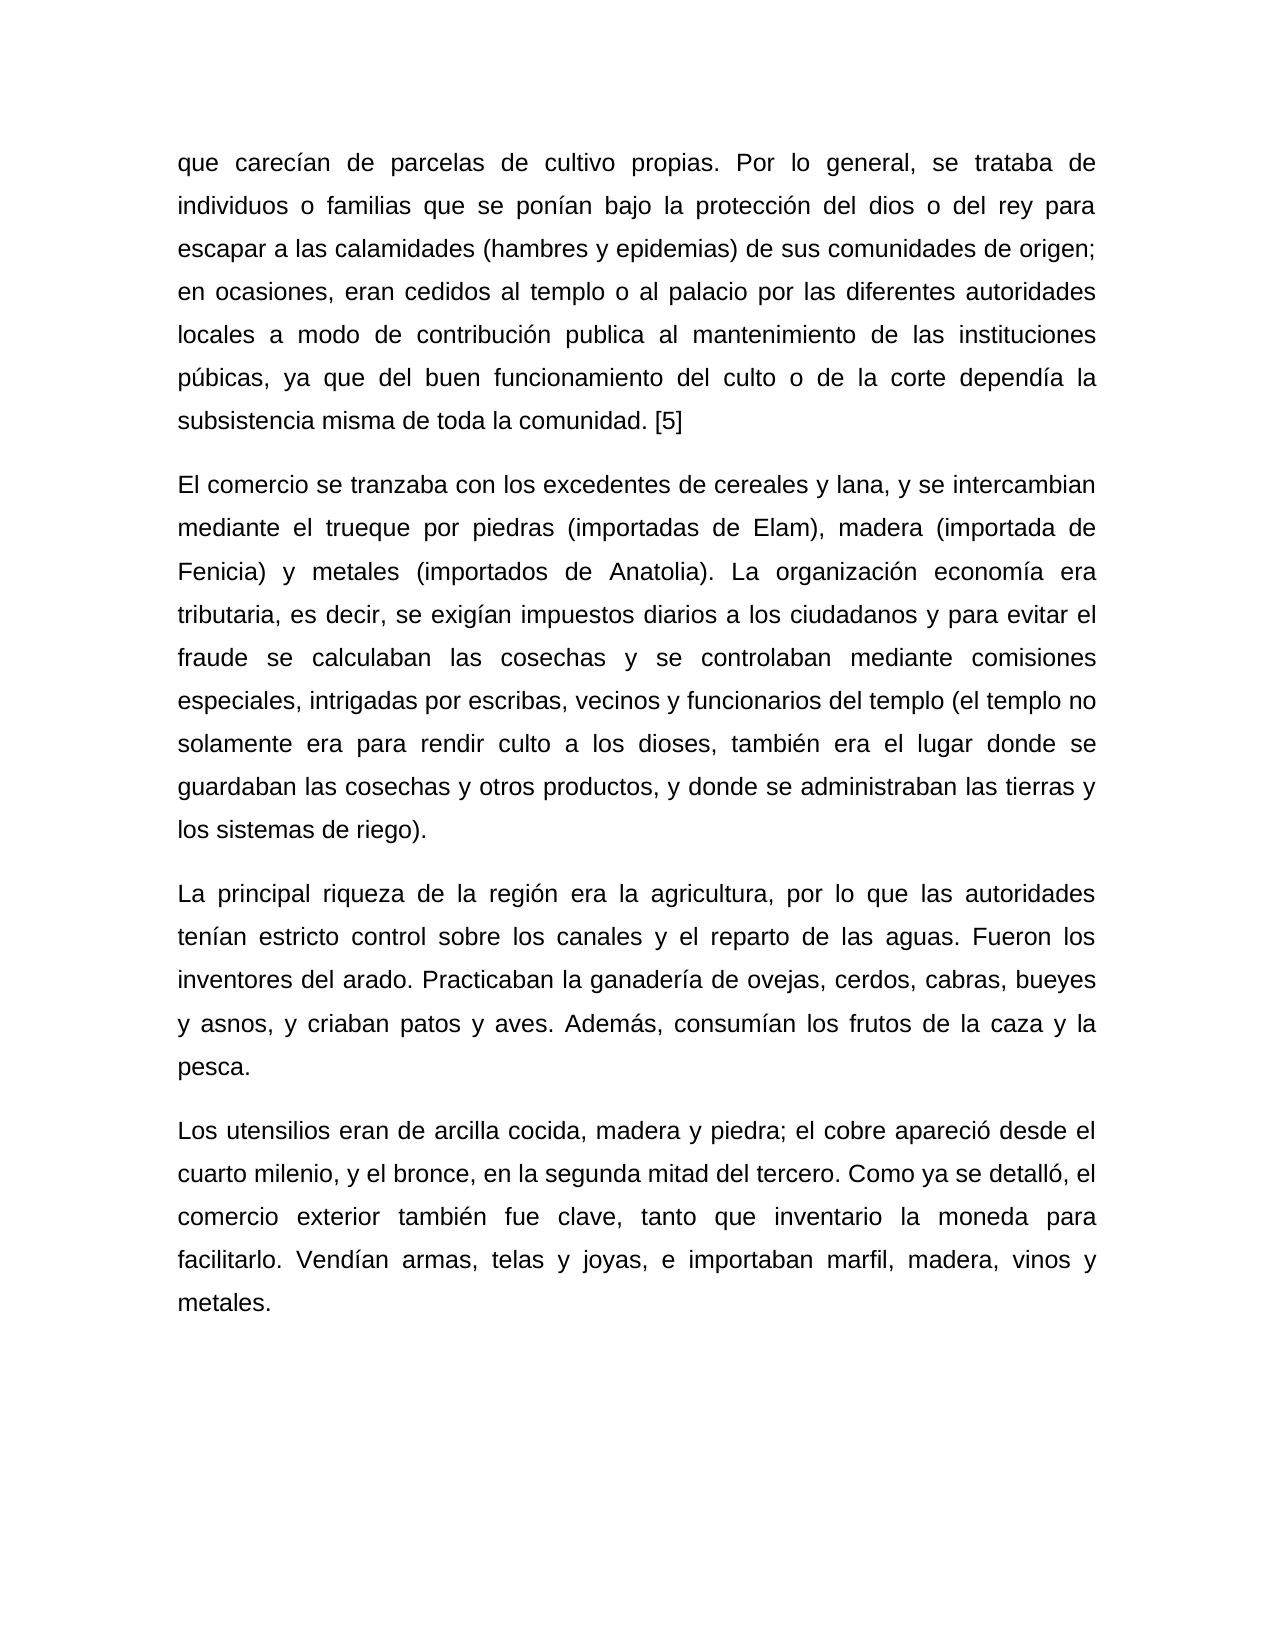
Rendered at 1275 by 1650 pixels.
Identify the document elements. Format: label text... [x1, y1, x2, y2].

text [177, 148, 1098, 435]
text El comercio se tranzaba con los excedentes de cereales y lana, y se intercambian mediante el trueque por piedras (importadas de Elam), madera (importada de Fenicia) y metales (importados de Anatolia). La organización economía era tributaria, es decir, se exigían impuestos diarios a los ciudadanos y para evitar el fraude se calculaban las cosechas y se controlaban mediante comisiones especiales, intrigadas por escribas, vecinos y funcionarios del templo (el templo no solamente era para rendir culto a los dioses, también era el lugar donde se guardaban las cosechas y otros productos, y donde se administraban las tierras y los sistemas de riego). [177, 470, 1098, 844]
text La principal riqueza de la región era la agricultura, por lo que las autoridades tenían estricto control sobre los canales y el reparto de las aguas. Fueron los inventores del arado. Practicaban la ganadería de ovejas, cerdos, cabras, bueyes y asnos, y criaban patos y aves. Además, consumían los frutos de la caza y la pesca. [177, 879, 1098, 1081]
text Los utensilios eran de arcilla cocida, madera y piedra; el cobre apareció desde el cuarto milenio, y el bronce, en la segunda mitad del tercero. Como ya se detalló, el comercio exterior también fue clave, tanto que inventario la moneda para facilitarlo. Vendían armas, telas y joyas, e importaban marfil, madera, vinos y metales. [177, 1116, 1098, 1317]
